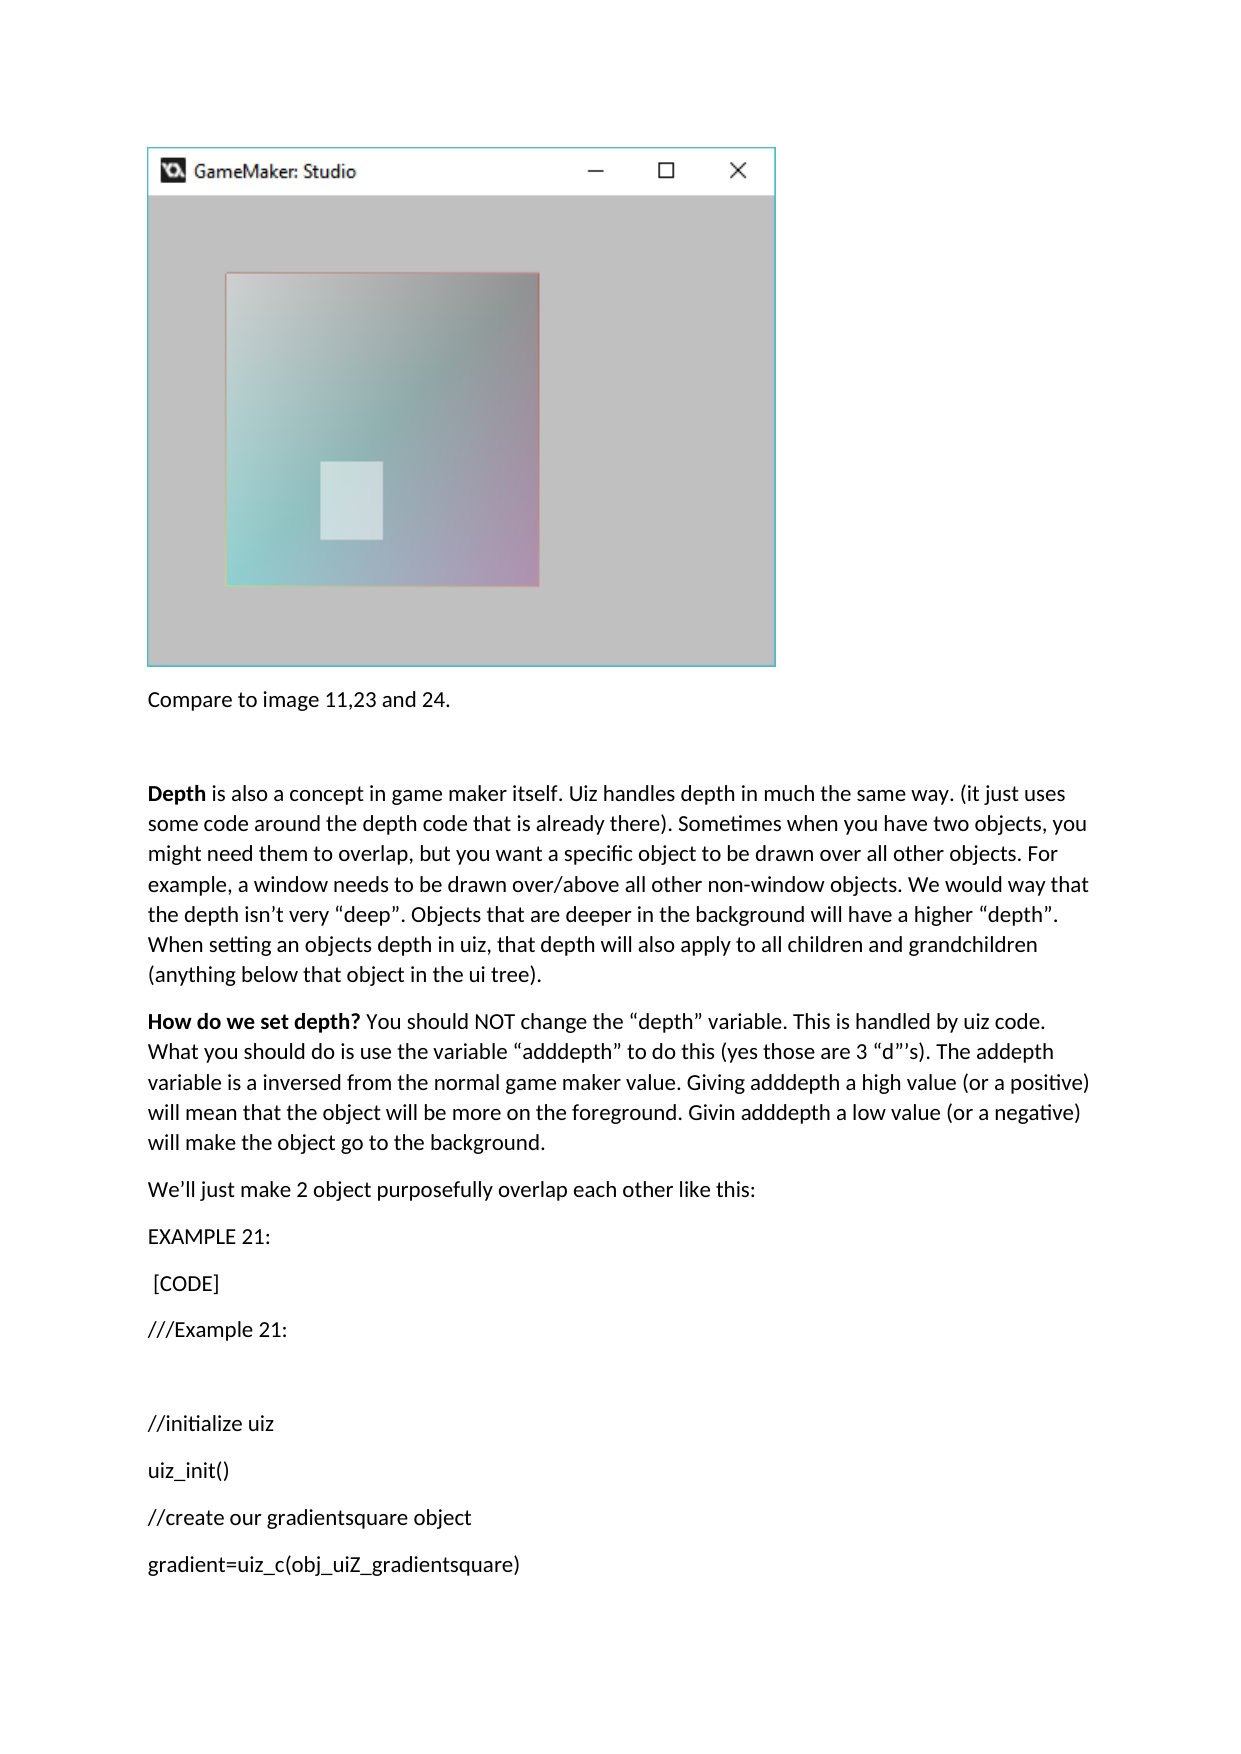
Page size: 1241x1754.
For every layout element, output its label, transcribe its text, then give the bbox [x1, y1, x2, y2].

text How do we set depth? You should NOT change the “depth” variable. This is handled by uiz code. What you should do is use the variable “adddepth” to do this (yes those are 3 “d”’s). The addepth variable is a inversed from the normal game maker value. Giving adddepth a high value (or a positive) will mean that the object will be more on the foreground. Givin adddepth a low value (or a negative) will make the object go to the background. [148, 1007, 1093, 1156]
text //create our gradientsquare object [148, 1503, 1093, 1531]
text ///Example 21: [148, 1316, 1093, 1343]
text We’ll just make 2 object purposefully overlap each other like this: [148, 1175, 1093, 1203]
text Compare to image 11,23 and 24. [148, 685, 1093, 713]
text //initialize uiz [148, 1409, 1093, 1437]
text EXAMPLE 21: [148, 1222, 1093, 1250]
text gradient=uiz_c(obj_uiZ_gradientsquare) [148, 1550, 1093, 1578]
picture [147, 147, 776, 667]
text Depth is also a concept in game maker itself. Uiz handles depth in much the same way. (it just uses some code around the depth code that is already there). Sometimes when you have two objects, you might need them to overlap, but you want a specific object to be drawn over all other objects. For example, a window needs to be drawn over/above all other non-window objects. We would way that the depth isn’t very “deep”. Objects that are deeper in the background will have a higher “depth”. When setting an objects depth in uiz, that depth will also apply to all children and grandchildren (anything below that object in the ui tree). [148, 779, 1093, 988]
text [CODE] [148, 1269, 1093, 1297]
text uiz_init() [148, 1456, 1093, 1484]
